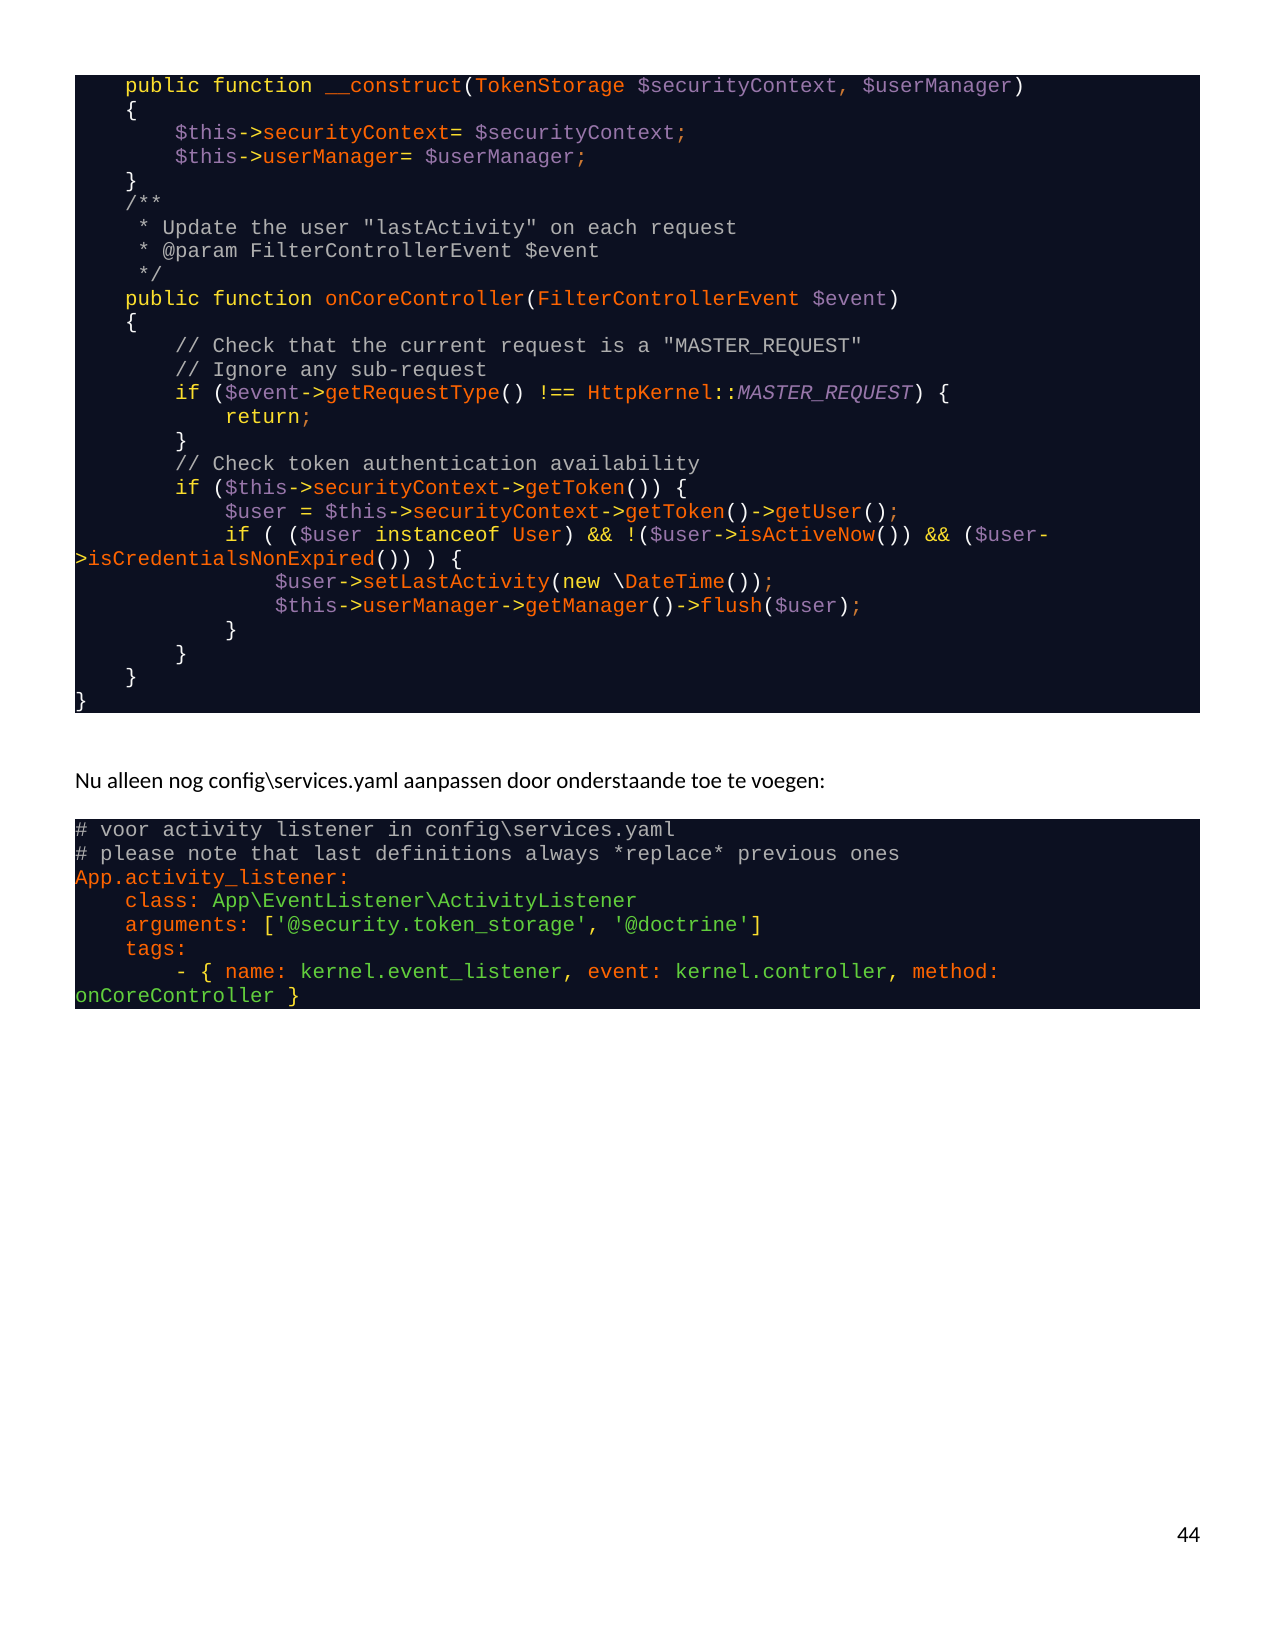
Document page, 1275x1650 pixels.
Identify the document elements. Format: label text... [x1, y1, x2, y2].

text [75, 75, 1200, 713]
text # voor activity listener in config\services.yaml # please note that last definitions always *replace* previous ones App.activity_listener: class: App\EventListener\ActivityListener arguments: ['@security.token_storage', '@doctrine'] tags: - { name: kernel.event_listener, event: kernel.controller, method: onCoreController } [75, 819, 1200, 1009]
text Nu alleen nog config\services.yaml aanpassen door onderstaande toe te voegen: [75, 766, 1200, 794]
